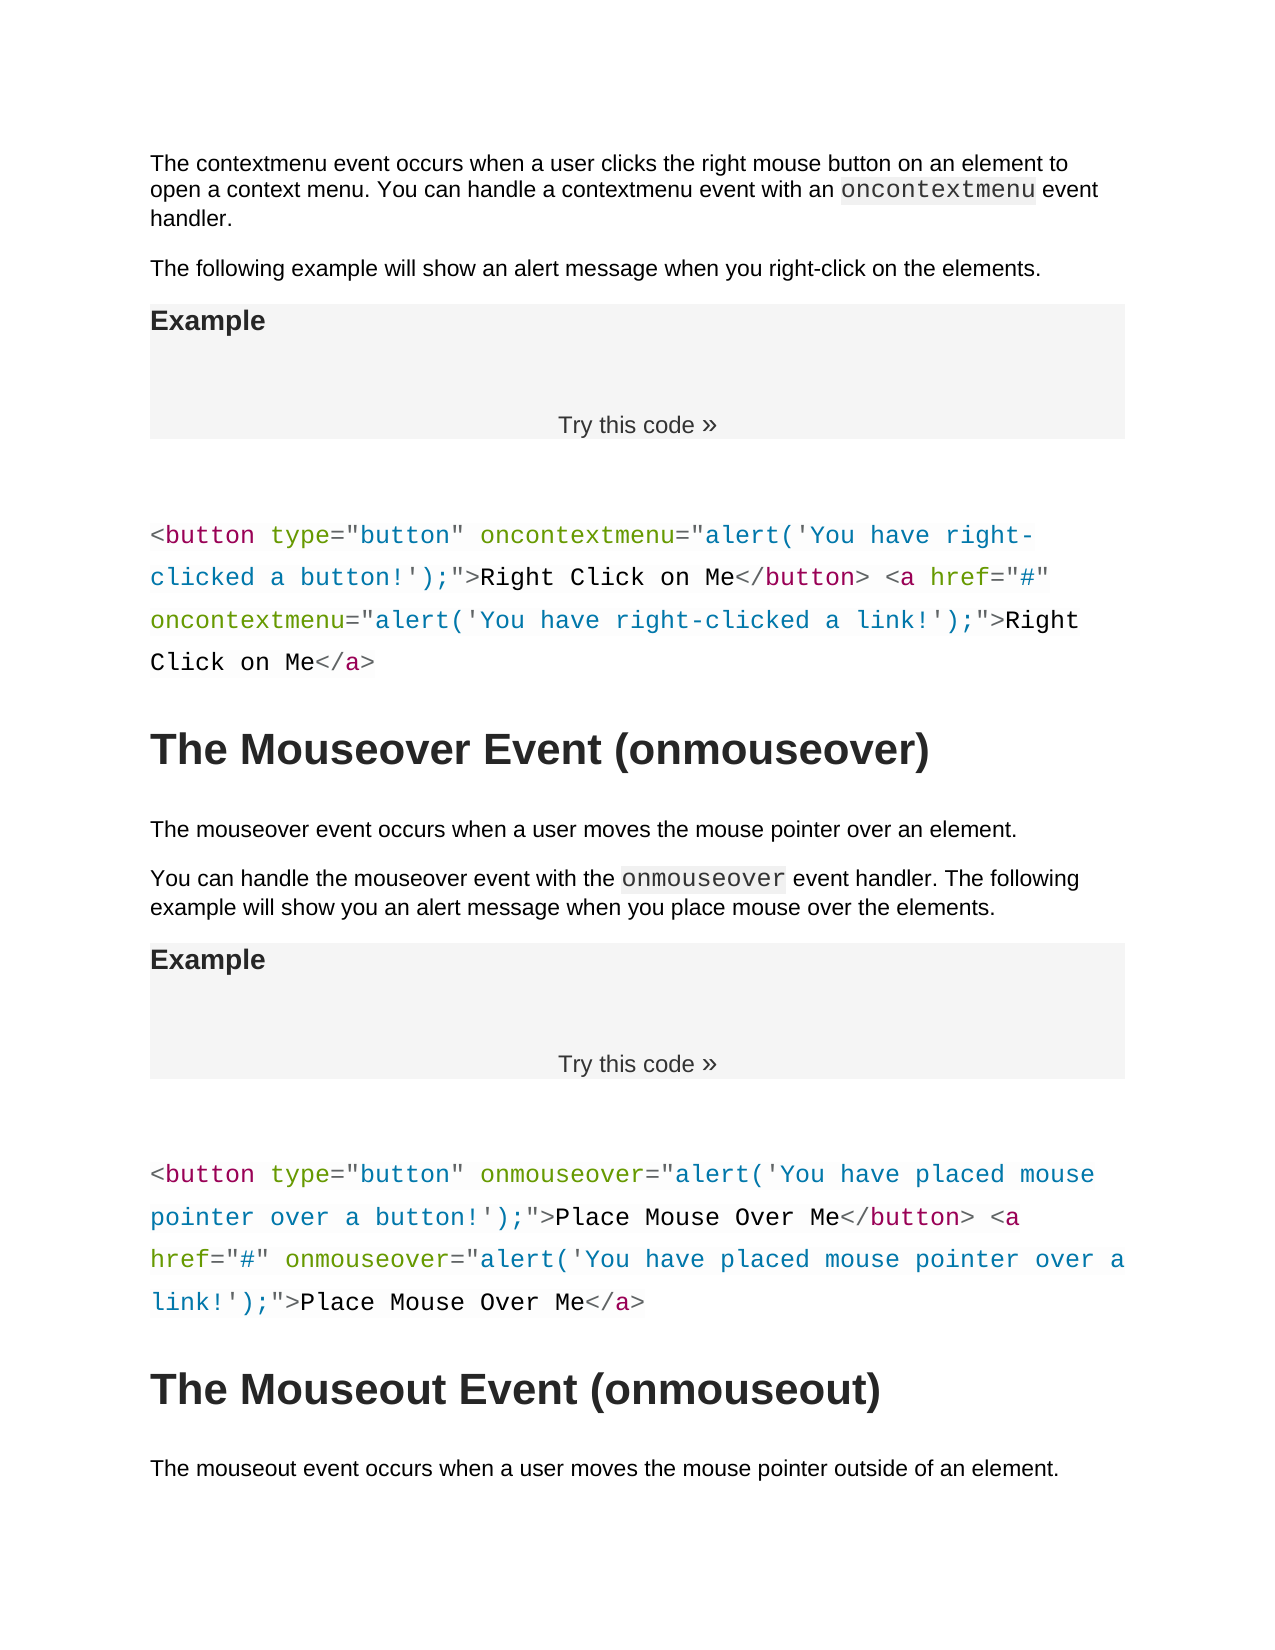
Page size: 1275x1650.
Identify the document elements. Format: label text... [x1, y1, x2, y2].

text The mouseover event occurs when a user moves the mouse pointer over an element. [150, 816, 1125, 842]
text <button type="button" onmouseover="alert('You have placed mouse pointer over a button!');">Place Mouse Over Me</button> <a href="#" onmouseover="alert('You have placed mouse pointer over a link!');">Place Mouse Over Me</a> [150, 1162, 1125, 1247]
text You can handle the mouseover event with the onmouseover event handler. The following example will show you an alert message when you place mouse over the elements. [150, 865, 1125, 920]
text The mouseout event occurs when a user moves the mouse pointer outside of an element. [150, 1455, 1125, 1481]
subtitle Example [150, 943, 1125, 976]
subtitle The Mouseover Event (onmouseover) [150, 724, 1125, 774]
subtitle The Mouseout Event (onmouseout) [150, 1363, 1125, 1413]
text <button type="button" onmouseover="alert('You have placed mouse pointer over a button!');">Place Mouse Over Me</button> <a href="#" onmouseover="alert('You have placed mouse pointer over a link!');">Place Mouse Over Me</a> [150, 1275, 1125, 1318]
text Try this code » [150, 407, 1125, 439]
text The contextmenu event occurs when a user clicks the right mouse button on an element to open a context menu. You can handle a contextmenu event with an oncontextmenu event handler. [150, 150, 1125, 232]
text Try this code » [150, 1046, 1125, 1079]
text The following example will show an alert message when you right-click on the elements. [150, 254, 1125, 281]
text <button type="button" oncontextmenu="alert('You have right-clicked a button!');">Right Click on Me</button> <a href="#" oncontextmenu="alert('You have right-clicked a link!');">Right Click on Me</a> [150, 522, 1125, 678]
subtitle Example [150, 304, 1125, 336]
